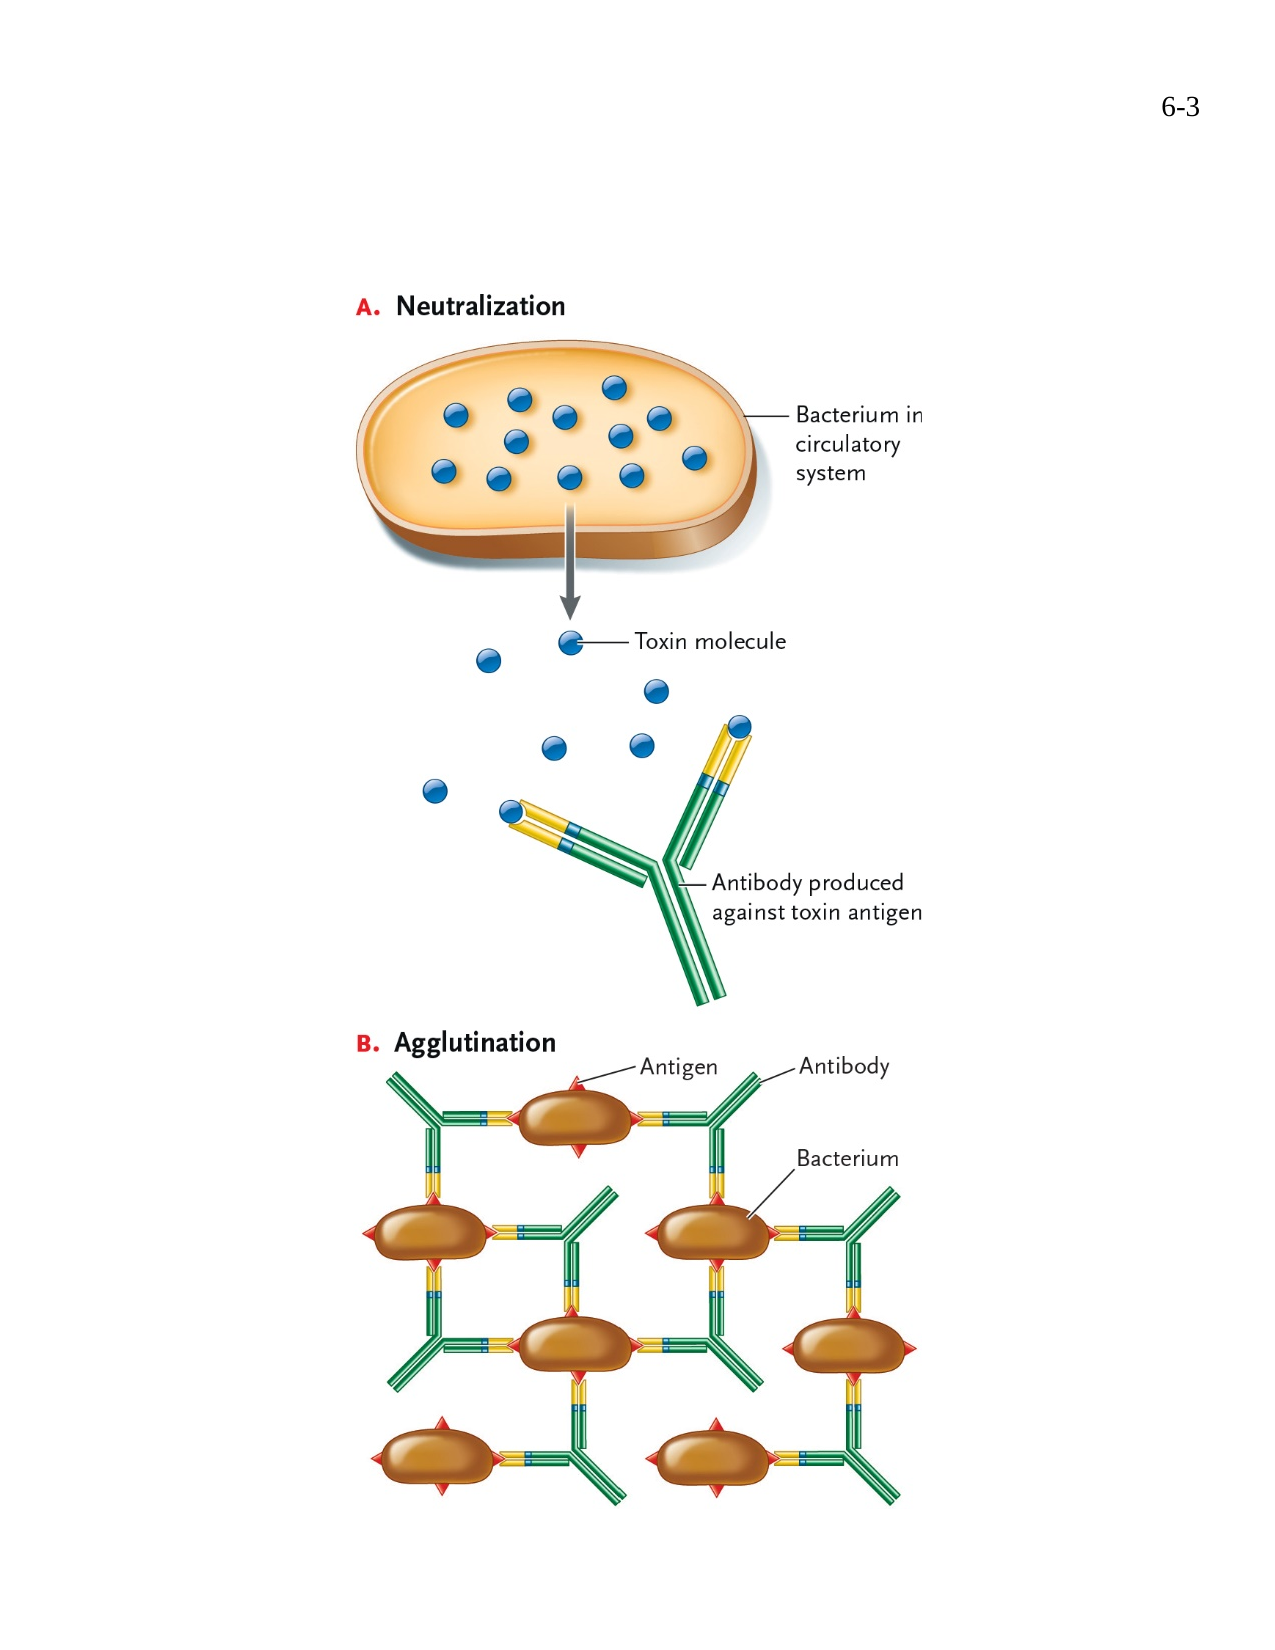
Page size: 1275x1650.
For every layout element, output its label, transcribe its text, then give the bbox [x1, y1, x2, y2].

text 6-3 [75, 89, 1200, 122]
picture [353, 294, 922, 1509]
